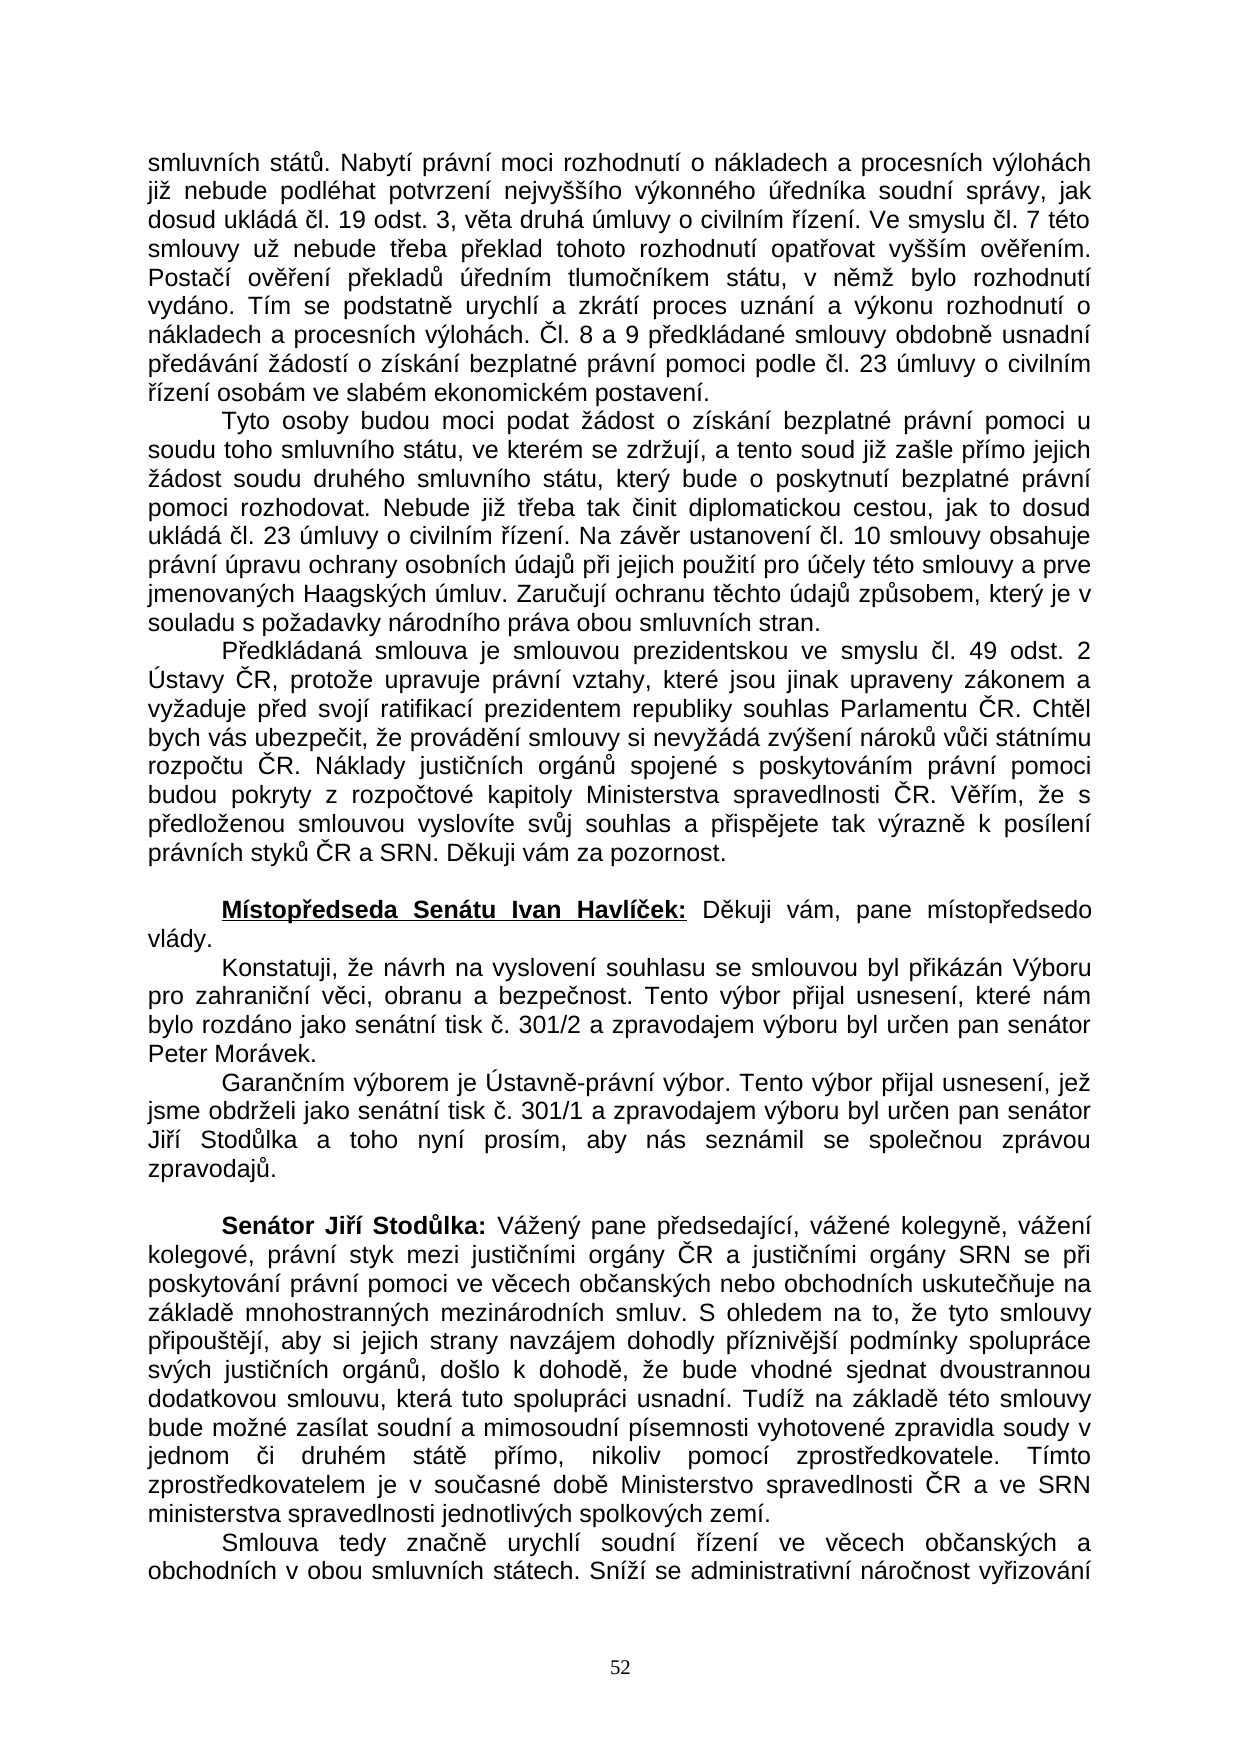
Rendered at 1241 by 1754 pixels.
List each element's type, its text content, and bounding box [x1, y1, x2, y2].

text Garančním výborem je Ústavně-právní výbor. Tento výbor přijal usnesení, jež jsme obdrželi jako senátní tisk č. 301/1 a zpravodajem výboru byl určen pan senátor Jiří Stodůlka a toho nyní prosím, aby nás seznámil se společnou zprávou zpravodajů. [148, 1068, 1093, 1183]
text Senátor Jiří Stodůlka: Vážený pane předsedající, vážené kolegyně, vážení kolegové, právní styk mezi justičními orgány ČR a justičními orgány SRN se při poskytování právní pomoci ve věcech občanských nebo obchodních uskutečňuje na základě mnohostranných mezinárodních smluv. S ohledem na to, že tyto smlouvy připouštějí, aby si jejich strany navzájem dohodly příznivější podmínky spolupráce svých justičních orgánů, došlo k dohodě, že bude vhodné sjednat dvoustrannou dodatkovou smlouvu, která tuto spolupráci usnadní. Tudíž na základě této smlouvy bude možné zasílat soudní a mimosoudní písemnosti vyhotovené zpravidla soudy v jednom či druhém státě přímo, nikoliv pomocí zprostředkovatele. Tímto zprostředkovatelem je v současné době Ministerstvo spravedlnosti ČR a ve SRN ministerstva spravedlnosti jednotlivých spolkových zemí. [148, 1211, 1093, 1528]
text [148, 148, 1093, 406]
text Tyto osoby budou moci podat žádost o získání bezplatné právní pomoci u soudu toho smluvního státu, ve kterém se zdržují, a tento soud již zašle přímo jejich žádost soudu druhého smluvního státu, který bude o poskytnutí bezplatné právní pomoci rozhodovat. Nebude již třeba tak činit diplomatickou cestou, jak to dosud ukládá čl. 23 úmluvy o civilním řízení. Na závěr ustanovení čl. 10 smlouvy obsahuje právní úpravu ochrany osobních údajů při jejich použití pro účely této smlouvy a prve jmenovaných Haagských úmluv. Zaručují ochranu těchto údajů způsobem, který je v souladu s požadavky národního práva obou smluvních stran. [148, 406, 1093, 636]
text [148, 1528, 1093, 1585]
text Místopředseda Senátu Ivan Havlíček: Děkuji vám, pane místopředsedo vlády. [148, 895, 1093, 953]
text Předkládaná smlouva je smlouvou prezidentskou ve smyslu čl. 49 odst. 2 Ústavy ČR, protože upravuje právní vztahy, které jsou jinak upraveny zákonem a vyžaduje před svojí ratifikací prezidentem republiky souhlas Parlamentu ČR. Chtěl bych vás ubezpečit, že provádění smlouvy si nevyžádá zvýšení nároků vůči státnímu rozpočtu ČR. Náklady justičních orgánů spojené s poskytováním právní pomoci budou pokryty z rozpočtové kapitoly Ministerstva spravedlnosti ČR. Věřím, že s předloženou smlouvou vyslovíte svůj souhlas a přispějete tak výrazně k posílení právních styků ČR a SRN. Děkuji vám za pozornost. [148, 636, 1093, 866]
text Konstatuji, že návrh na vyslovení souhlasu se smlouvou byl přikázán Výboru pro zahraniční věci, obranu a bezpečnost. Tento výbor přijal usnesení, které nám bylo rozdáno jako senátní tisk č. 301/2 a zpravodajem výboru byl určen pan senátor Peter Morávek. [148, 953, 1093, 1068]
